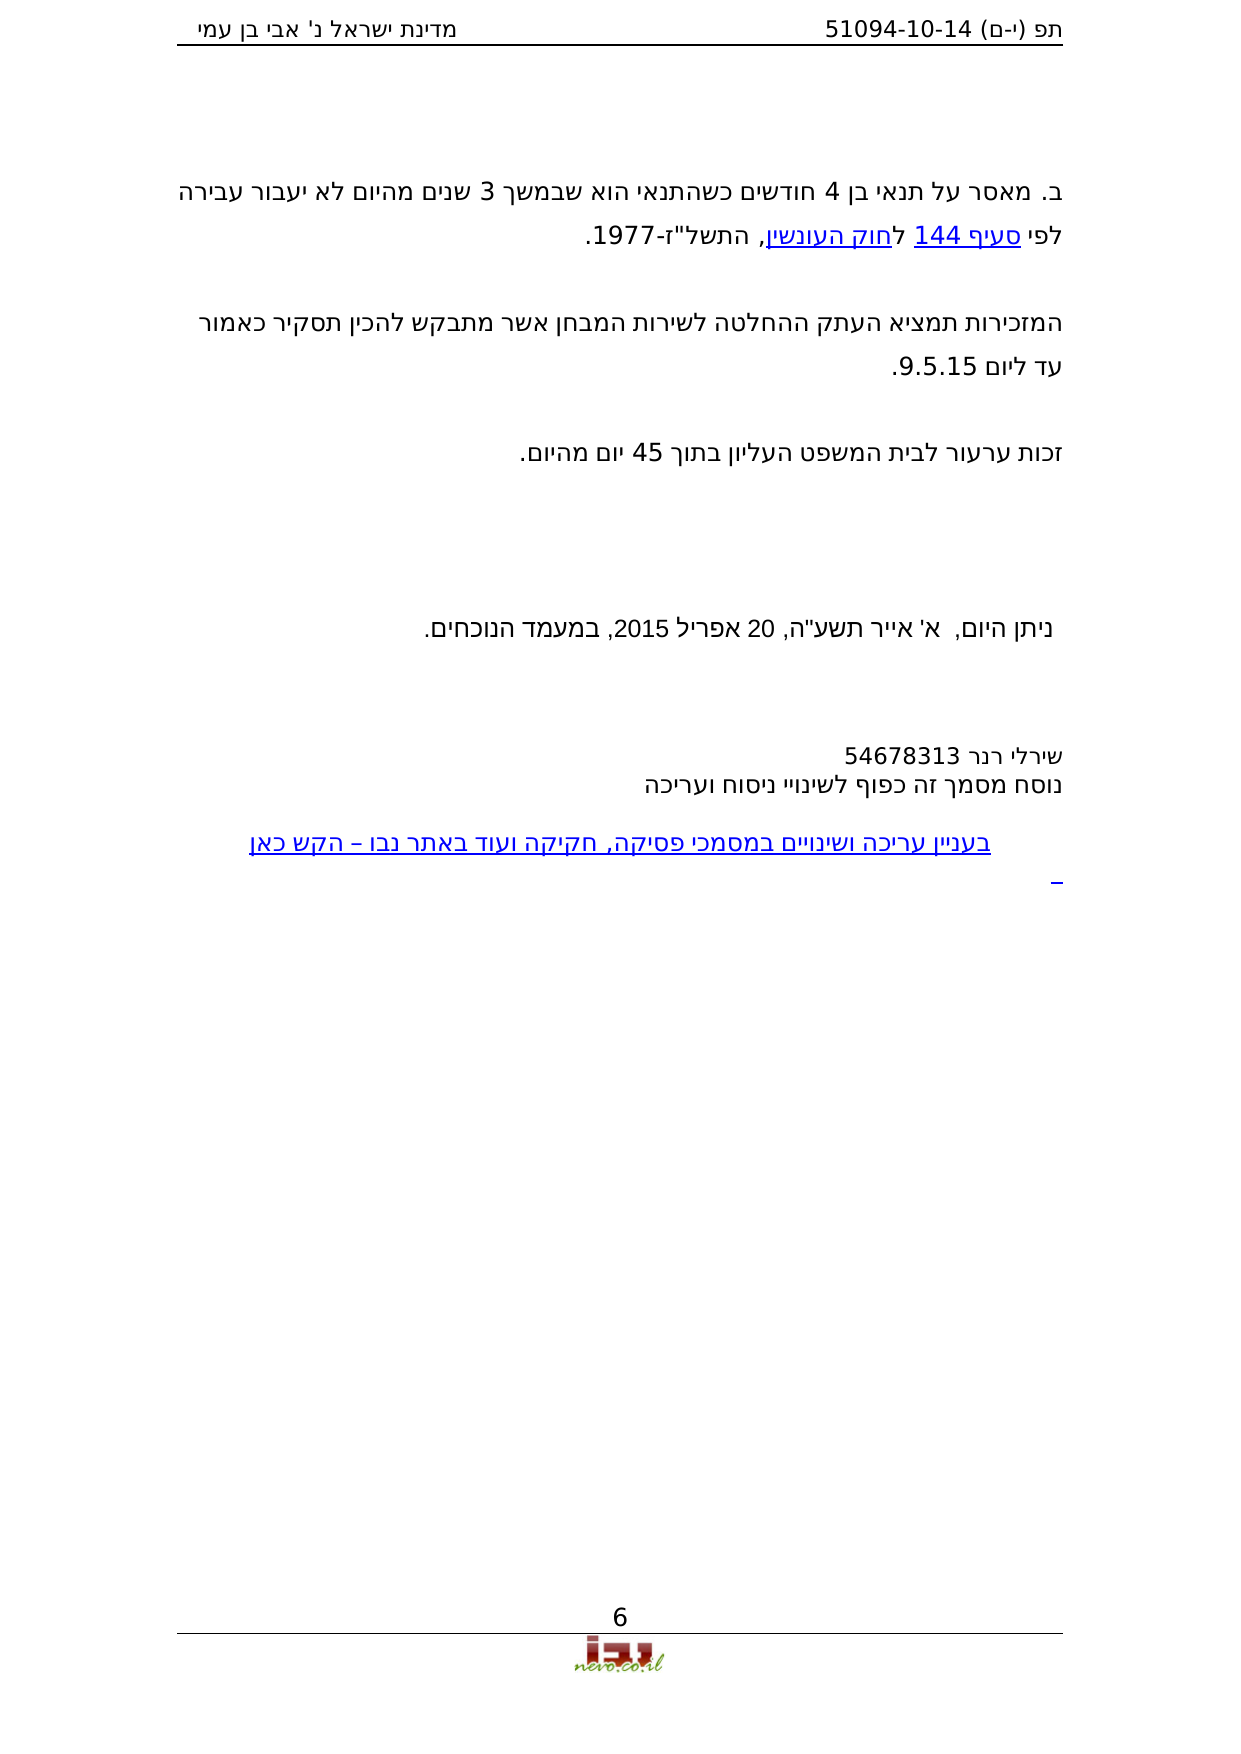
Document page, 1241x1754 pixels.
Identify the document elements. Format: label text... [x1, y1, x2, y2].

picture [574, 1635, 666, 1673]
text בעניין עריכה ושינויים במסמכי פסיקה, חקיקה ועוד באתר נבו – הקש כאן [177, 828, 1063, 857]
text זכות ערעור לבית המשפט העליון בתוך 45 יום מהיום. [177, 439, 1063, 468]
text 54678313ניתן היום, א' אייר תשע"ה, 20 אפריל 2015, במעמד הנוכחים. [177, 614, 1063, 643]
text נוסח מסמך זה כפוף לשינויי ניסוח ועריכה [177, 770, 1063, 799]
text ב. מאסר על תנאי בן 4 חודשים כשהתנאי הוא שבמשך 3 שנים מהיום לא יעבור עבירה לפי סעיף 144 לחוק העונשין, התשל"ז-1977. [177, 177, 1063, 250]
text המזכירות תמציא העתק ההחלטה לשירות המבחן אשר מתבקש להכין תסקיר כאמור עד ליום 9.5.15. [177, 308, 1063, 381]
text שירלי רנר 54678313 [177, 743, 1063, 770]
